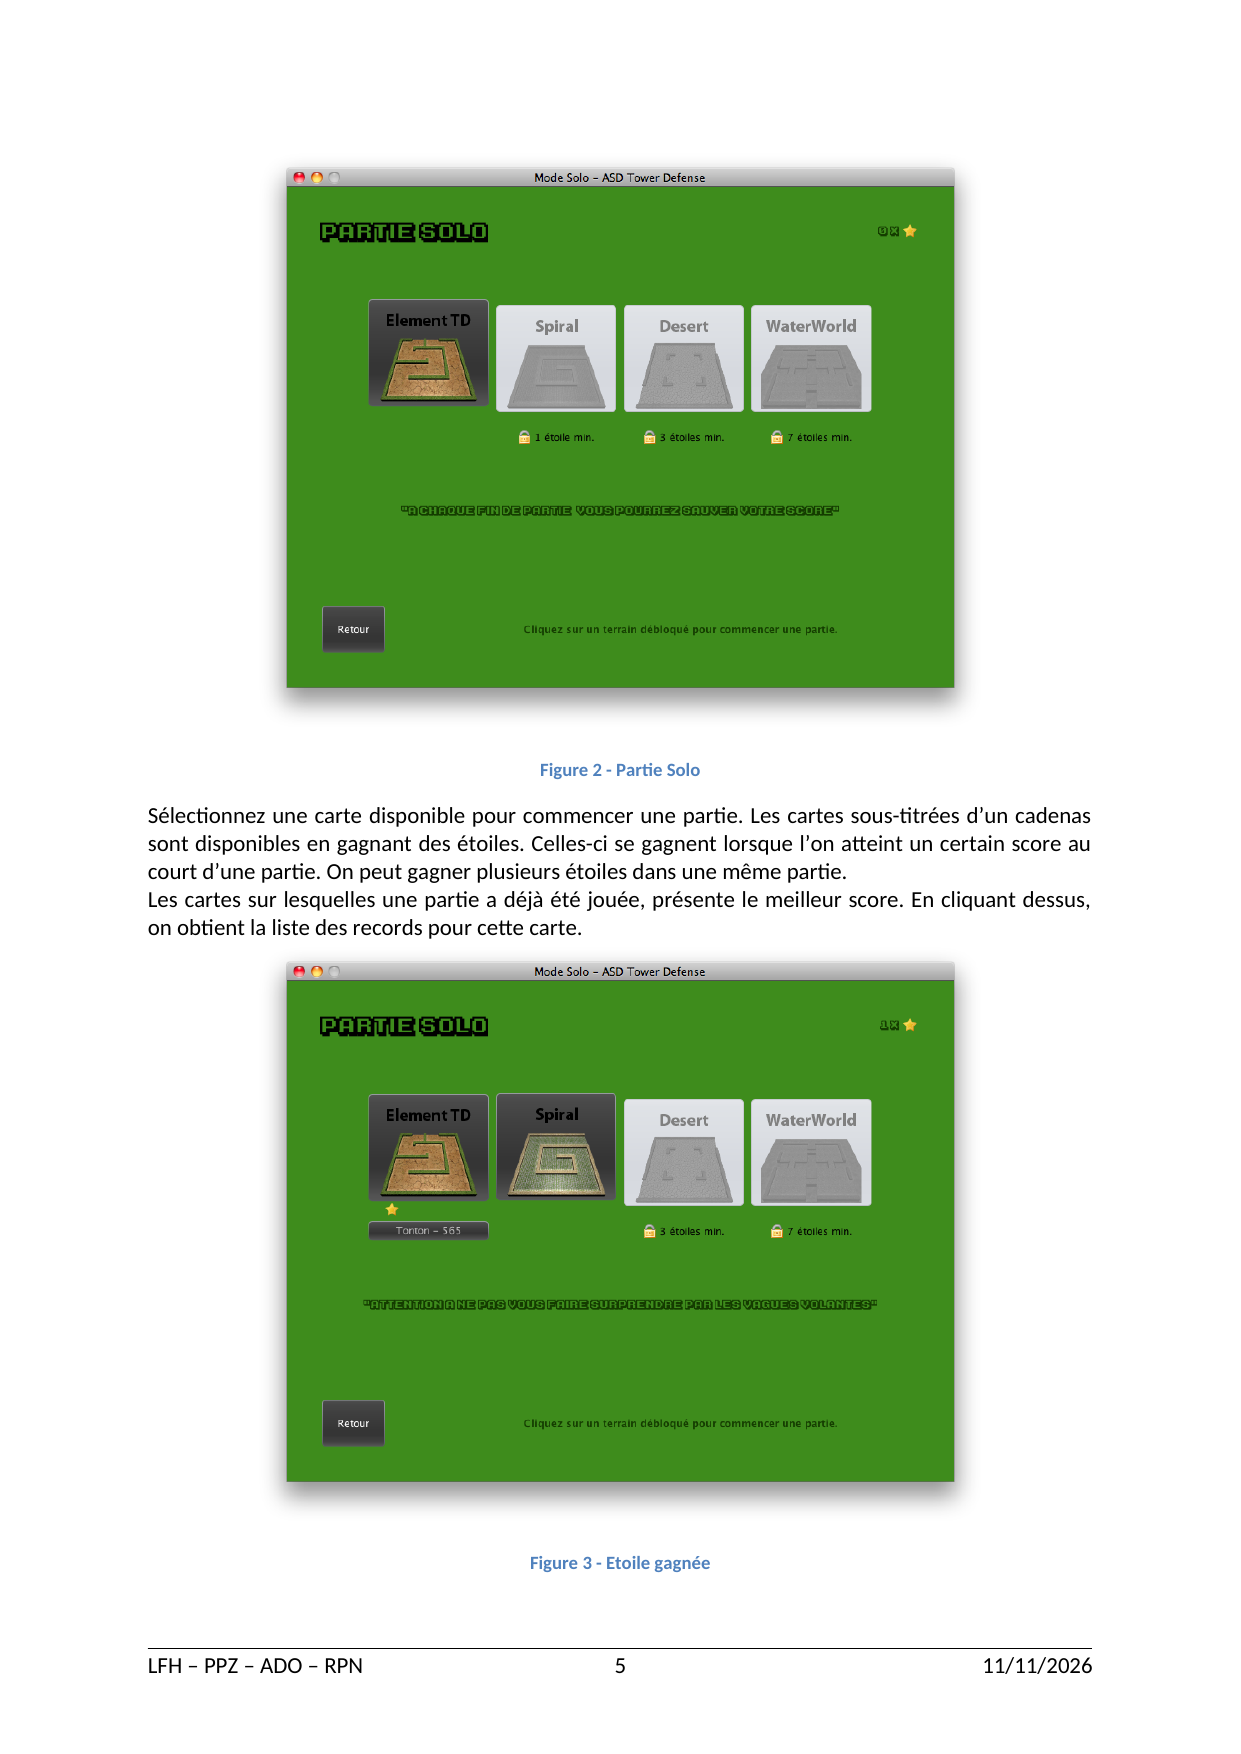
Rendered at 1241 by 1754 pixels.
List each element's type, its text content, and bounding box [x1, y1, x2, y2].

text Sélectionnez une carte disponible pour commencer une partie. Les cartes sous-titrées d’un cadenas sont disponibles en gagnant des étoiles. Celles-ci se gagnent lorsque l’on atteint un certain score au court d’une partie. On peut gagner plusieurs étoiles dans une même partie. [148, 801, 1092, 886]
text Les cartes sur lesquelles une partie a déjà été jouée, présente le meilleur score. En cliquant dessus, on obtient la liste des records pour cette carte. [148, 886, 1092, 942]
picture [253, 147, 987, 733]
picture [253, 941, 987, 1527]
